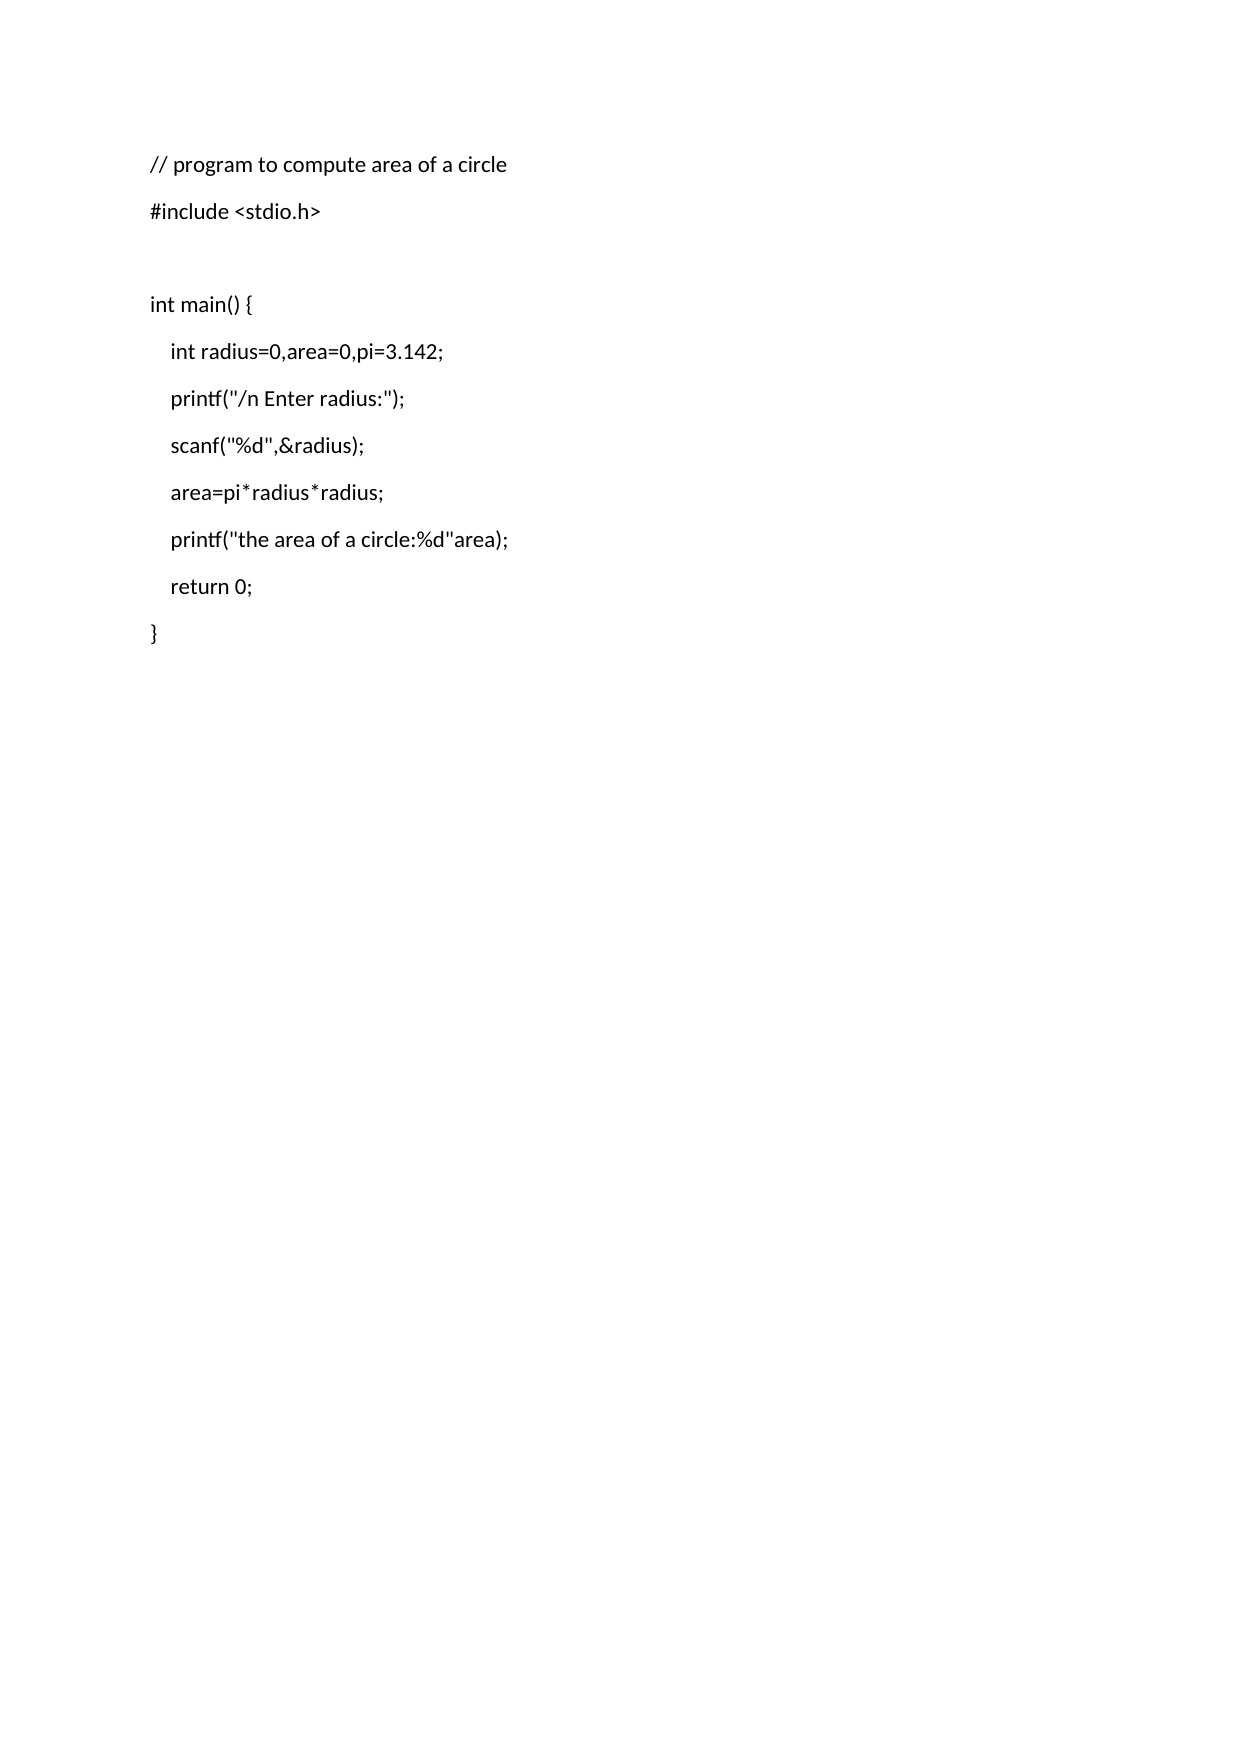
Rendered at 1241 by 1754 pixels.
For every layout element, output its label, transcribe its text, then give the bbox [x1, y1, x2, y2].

text } [150, 619, 1090, 647]
text int main() { [150, 291, 1090, 319]
text printf("the area of a circle:%d"area); [150, 525, 1090, 553]
text #include <stdio.h> [150, 197, 1090, 225]
text return 0; [150, 572, 1090, 600]
text // program to compute area of a circle [150, 150, 1090, 178]
text scanf("%d",&radius); [150, 431, 1090, 459]
text area=pi*radius*radius; [150, 478, 1090, 506]
text int radius=0,area=0,pi=3.142; [150, 337, 1090, 366]
text printf("/n Enter radius:"); [150, 384, 1090, 412]
